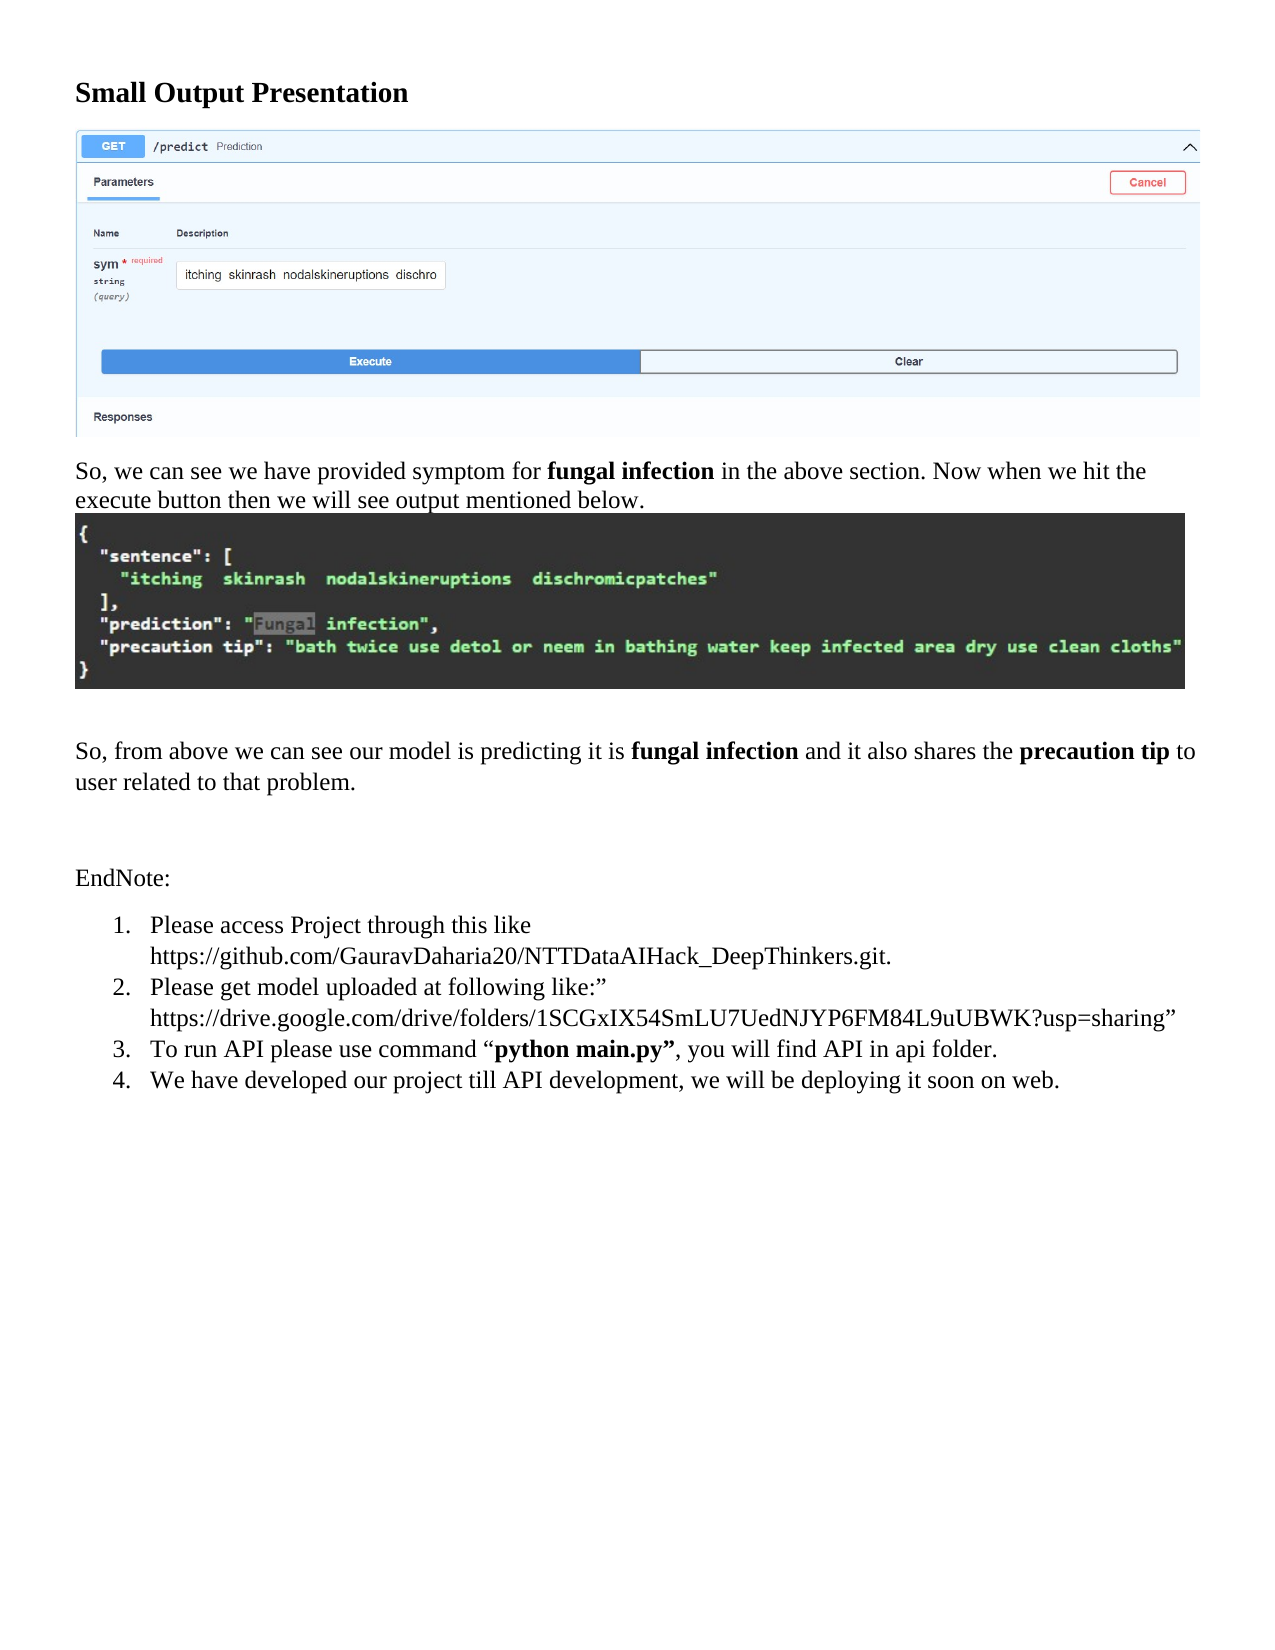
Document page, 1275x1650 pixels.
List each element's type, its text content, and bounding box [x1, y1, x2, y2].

list Please access Project through this like https://github.com/GauravDaharia20/NTTDataAIHack_DeepThinkers.git. [112, 910, 1200, 970]
list We have developed our project till API development, we will be deploying it soon on web. [112, 1066, 1200, 1094]
list Please get model uploaded at following like:” https://drive.google.com/drive/folders/1SCGxIX54SmLU7UedNJYP6FM84L9uUBWK?usp=sharing” [112, 972, 1200, 1032]
picture [75, 127, 1200, 437]
list To run API please use command “python main.py”, you will find API in api folder. [112, 1034, 1200, 1063]
picture [75, 513, 1185, 689]
text So, from above we can see our model is predicting it is fungal infection and it also shares the precaution tip to user related to that problem. [75, 736, 1200, 796]
text EndNote: [75, 863, 1200, 891]
text Small Output Presentation [75, 75, 1200, 108]
text So, we can see we have provided symptom for fungal infection in the above section. Now when we hit the execute button then we will see output mentioned below. [75, 456, 1200, 513]
